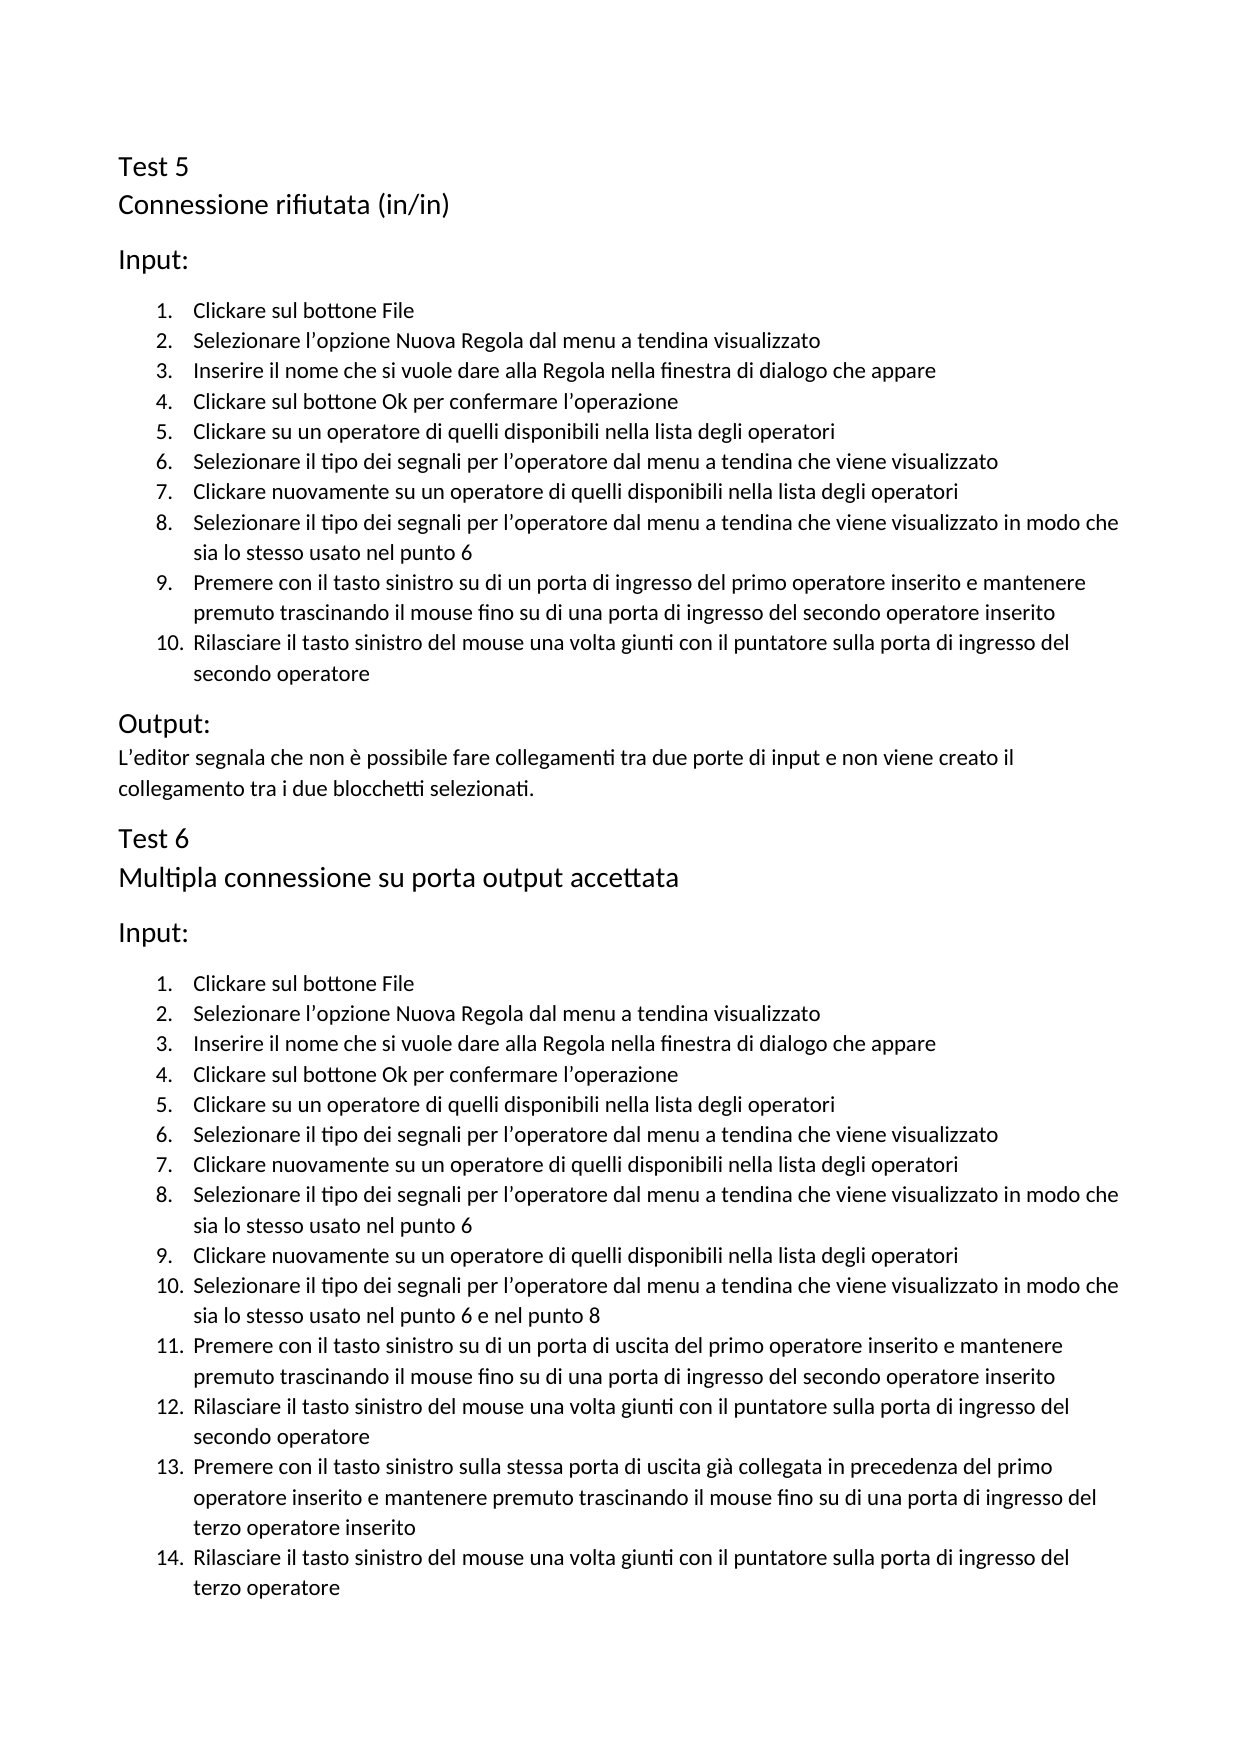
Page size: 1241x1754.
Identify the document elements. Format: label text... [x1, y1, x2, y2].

list Clickare nuovamente su un operatore di quelli disponibili nella lista degli operatori [156, 1241, 1122, 1269]
text Output: L’editor segnala che non è possibile fare collegamenti tra due porte di input e non viene creato il collegamento tra i due blocchetti selezionati. [118, 706, 1122, 802]
list Clickare nuovamente su un operatore di quelli disponibili nella lista degli operatori [156, 1150, 1122, 1178]
list Clickare sul bottone File [156, 969, 1122, 997]
list Selezionare il tipo dei segnali per l’operatore dal menu a tendina che viene visualizzato [156, 1120, 1122, 1148]
text Input: [118, 914, 1122, 950]
list Rilasciare il tasto sinistro del mouse una volta giunti con il puntatore sulla porta di ingresso del terzo operatore [156, 1543, 1122, 1601]
list Rilasciare il tasto sinistro del mouse una volta giunti con il puntatore sulla porta di ingresso del secondo operatore [156, 628, 1122, 687]
list Clickare su un operatore di quelli disponibili nella lista degli operatori [156, 1090, 1122, 1118]
list Selezionare l’opzione Nuova Regola dal menu a tendina visualizzato [156, 999, 1122, 1027]
list Clickare sul bottone Ok per confermare l’operazione [156, 1060, 1122, 1088]
list Clickare su un operatore di quelli disponibili nella lista degli operatori [156, 417, 1122, 445]
list Premere con il tasto sinistro su di un porta di uscita del primo operatore inserito e mantenere premuto trascinando il mouse fino su di una porta di ingresso del secondo operatore inserito [156, 1332, 1122, 1390]
list Clickare nuovamente su un operatore di quelli disponibili nella lista degli operatori [156, 477, 1122, 506]
list Inserire il nome che si vuole dare alla Regola nella finestra di dialogo che appare [156, 357, 1122, 385]
text Test 5 Connessione rifiutata (in/in) [118, 148, 1122, 222]
list Inserire il nome che si vuole dare alla Regola nella finestra di dialogo che appare [156, 1029, 1122, 1058]
list Clickare sul bottone File [156, 296, 1122, 324]
list Selezionare il tipo dei segnali per l’operatore dal menu a tendina che viene visualizzato in modo che sia lo stesso usato nel punto 6 [156, 1181, 1122, 1239]
text Test 6 Multipla connessione su porta output accettata [118, 821, 1122, 894]
text Input: [118, 241, 1122, 277]
list Rilasciare il tasto sinistro del mouse una volta giunti con il puntatore sulla porta di ingresso del secondo operatore [156, 1392, 1122, 1450]
list Selezionare l’opzione Nuova Regola dal menu a tendina visualizzato [156, 326, 1122, 354]
list Selezionare il tipo dei segnali per l’operatore dal menu a tendina che viene visualizzato in modo che sia lo stesso usato nel punto 6 e nel punto 8 [156, 1271, 1122, 1329]
list Clickare sul bottone Ok per confermare l’operazione [156, 387, 1122, 415]
list Premere con il tasto sinistro sulla stessa porta di uscita già collegata in precedenza del primo operatore inserito e mantenere premuto trascinando il mouse fino su di una porta di ingresso del terzo operatore inserito [156, 1452, 1122, 1541]
list Premere con il tasto sinistro su di un porta di ingresso del primo operatore inserito e mantenere premuto trascinando il mouse fino su di una porta di ingresso del secondo operatore inserito [156, 568, 1122, 626]
list Selezionare il tipo dei segnali per l’operatore dal menu a tendina che viene visualizzato [156, 447, 1122, 475]
list Selezionare il tipo dei segnali per l’operatore dal menu a tendina che viene visualizzato in modo che sia lo stesso usato nel punto 6 [156, 508, 1122, 566]
